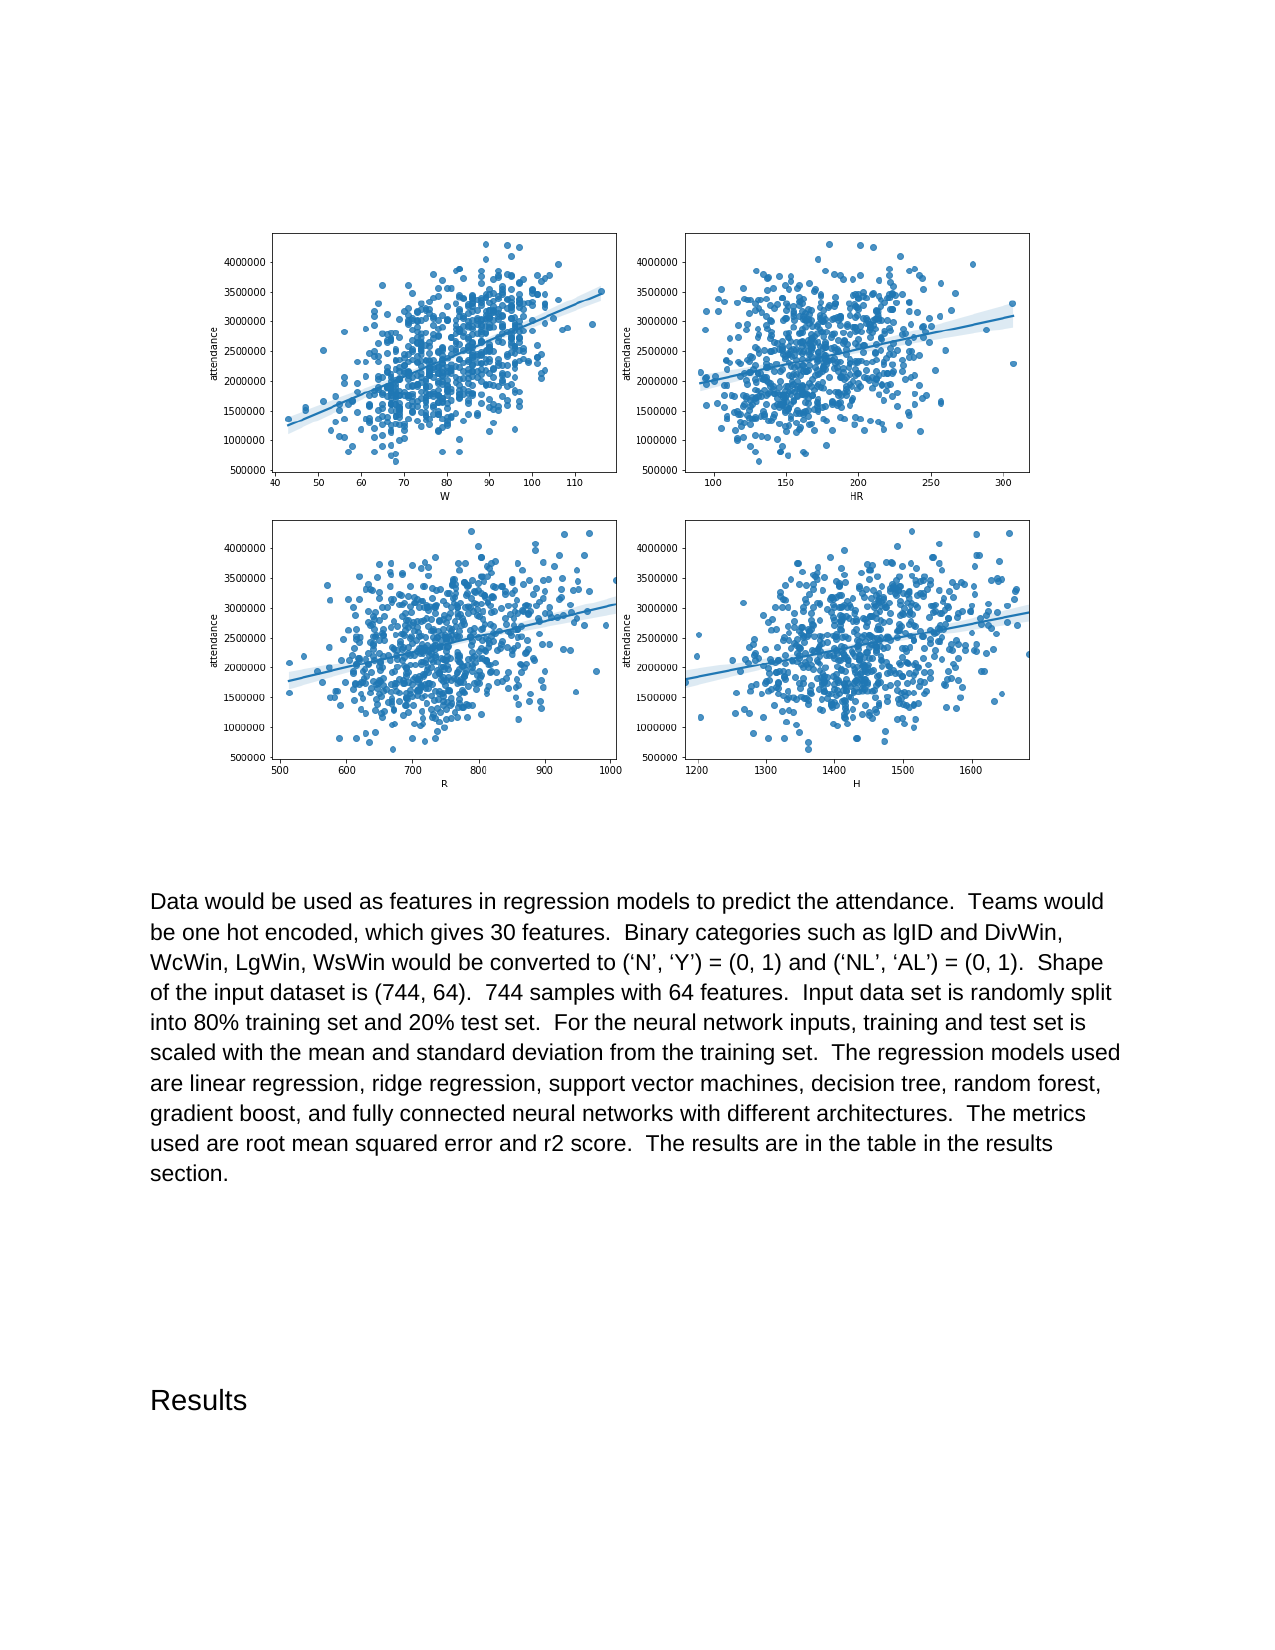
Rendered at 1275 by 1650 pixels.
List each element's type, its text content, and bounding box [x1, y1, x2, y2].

text Data would be used as features in regression models to predict the attendance. Teams would be one hot encoded, which gives 30 features. Binary categories such as lgID and DivWin, WcWin, LgWin, WsWin would be converted to (‘N’, ‘Y’) = (0, 1) and (‘NL’, ‘AL’) = (0, 1). Shape of the input dataset is (744, 64). 744 samples with 64 features. Input data set is randomly split into 80% training set and 20% test set. For the neural network inputs, training and test set is scaled with the mean and standard deviation from the training set. The regression models used are linear regression, ridge regression, support vector machines, decision tree, random forest, gradient boost, and fully connected neural networks with different architectures. The metrics used are root mean squared error and r2 score. The results are in the table in the results section. [150, 888, 1125, 1186]
text Results [150, 1383, 1125, 1417]
picture [150, 150, 1125, 846]
